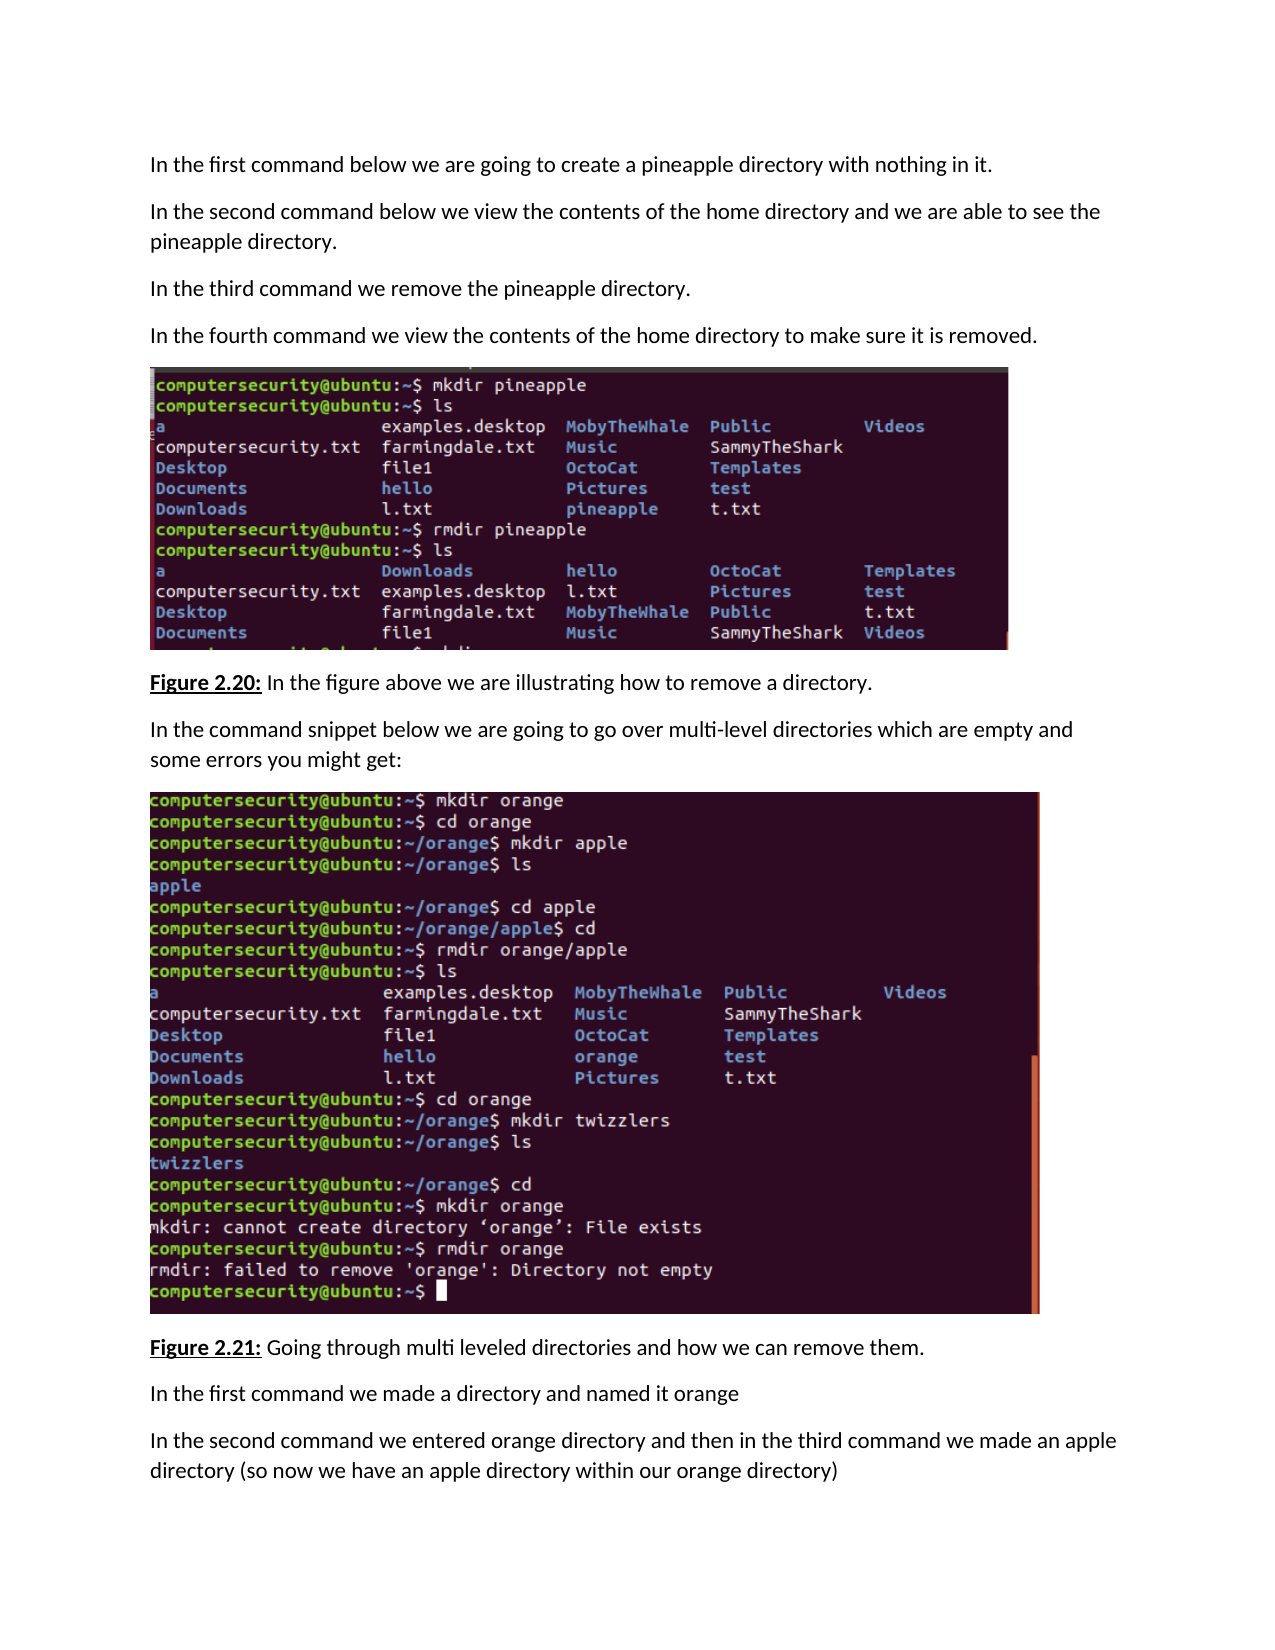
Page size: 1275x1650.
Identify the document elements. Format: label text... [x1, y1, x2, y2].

text In the fourth command we view the contents of the home directory to make sure it is removed. [150, 321, 1125, 349]
text In the command snippet below we are going to go over multi-level directories which are empty and some errors you might get: [150, 715, 1125, 773]
text In the first command below we are going to create a pineapple directory with nothing in it. [150, 150, 1125, 178]
picture [150, 792, 1040, 1314]
picture [150, 367, 1009, 650]
text In the third command we remove the pineapple directory. [150, 274, 1125, 302]
text In the second command below we view the contents of the home directory and we are able to see the pineapple directory. [150, 197, 1125, 255]
text In the first command we made a directory and named it orange [150, 1379, 1125, 1408]
text In the second command we entered orange directory and then in the third command we made an apple directory (so now we have an apple directory within our orange directory) [150, 1426, 1125, 1485]
text Figure 2.20: In the figure above we are illustrating how to remove a directory. [150, 668, 1125, 696]
text Figure 2.21: Going through multi leveled directories and how we can remove them. [150, 1333, 1125, 1361]
